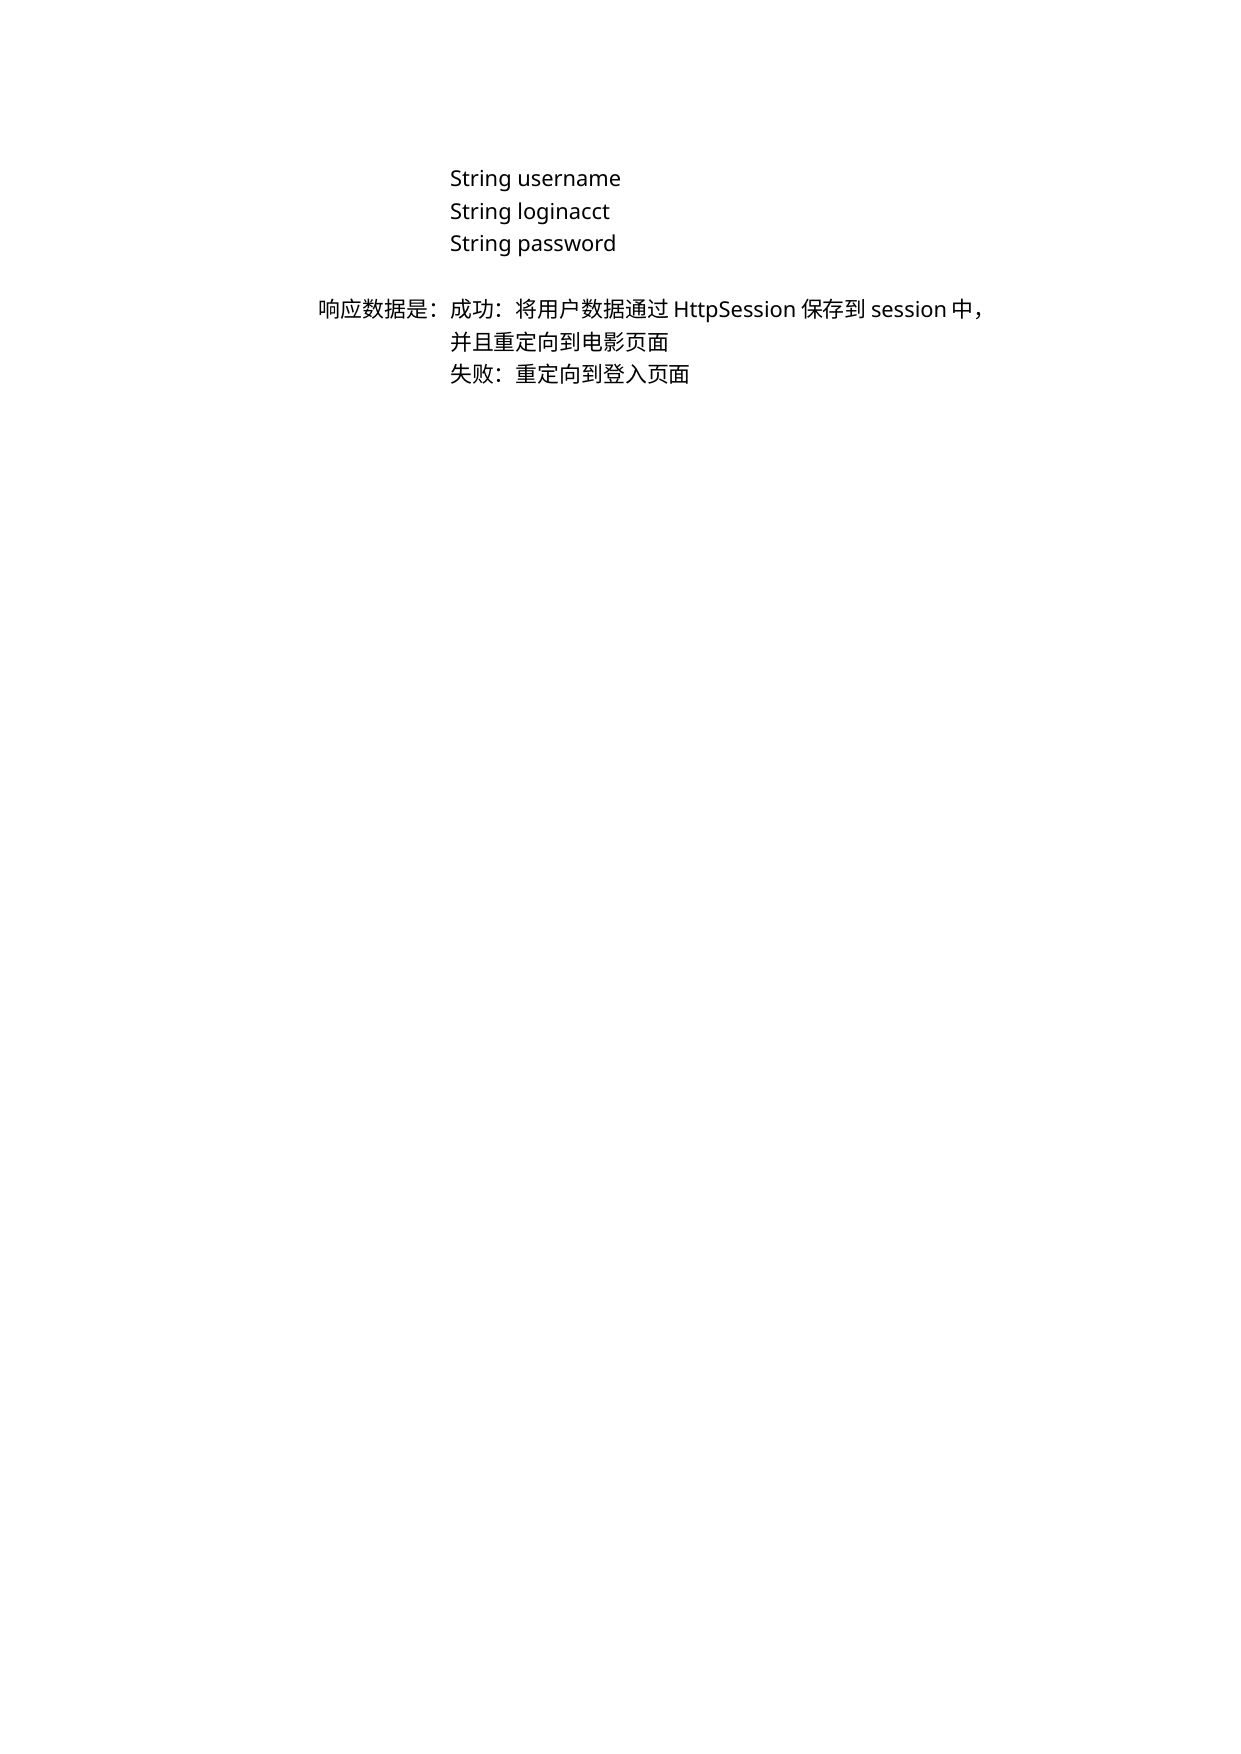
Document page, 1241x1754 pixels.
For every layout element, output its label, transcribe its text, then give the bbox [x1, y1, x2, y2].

text String username [187, 162, 1053, 194]
text String password [187, 227, 1053, 259]
text 并且重定向到电影页面 [187, 324, 1053, 357]
text 失败：重定向到登入页面 [187, 357, 1053, 389]
text String loginacct [187, 194, 1053, 227]
text 响应数据是：成功：将用户数据通过HttpSession保存到session中， [187, 292, 1053, 324]
